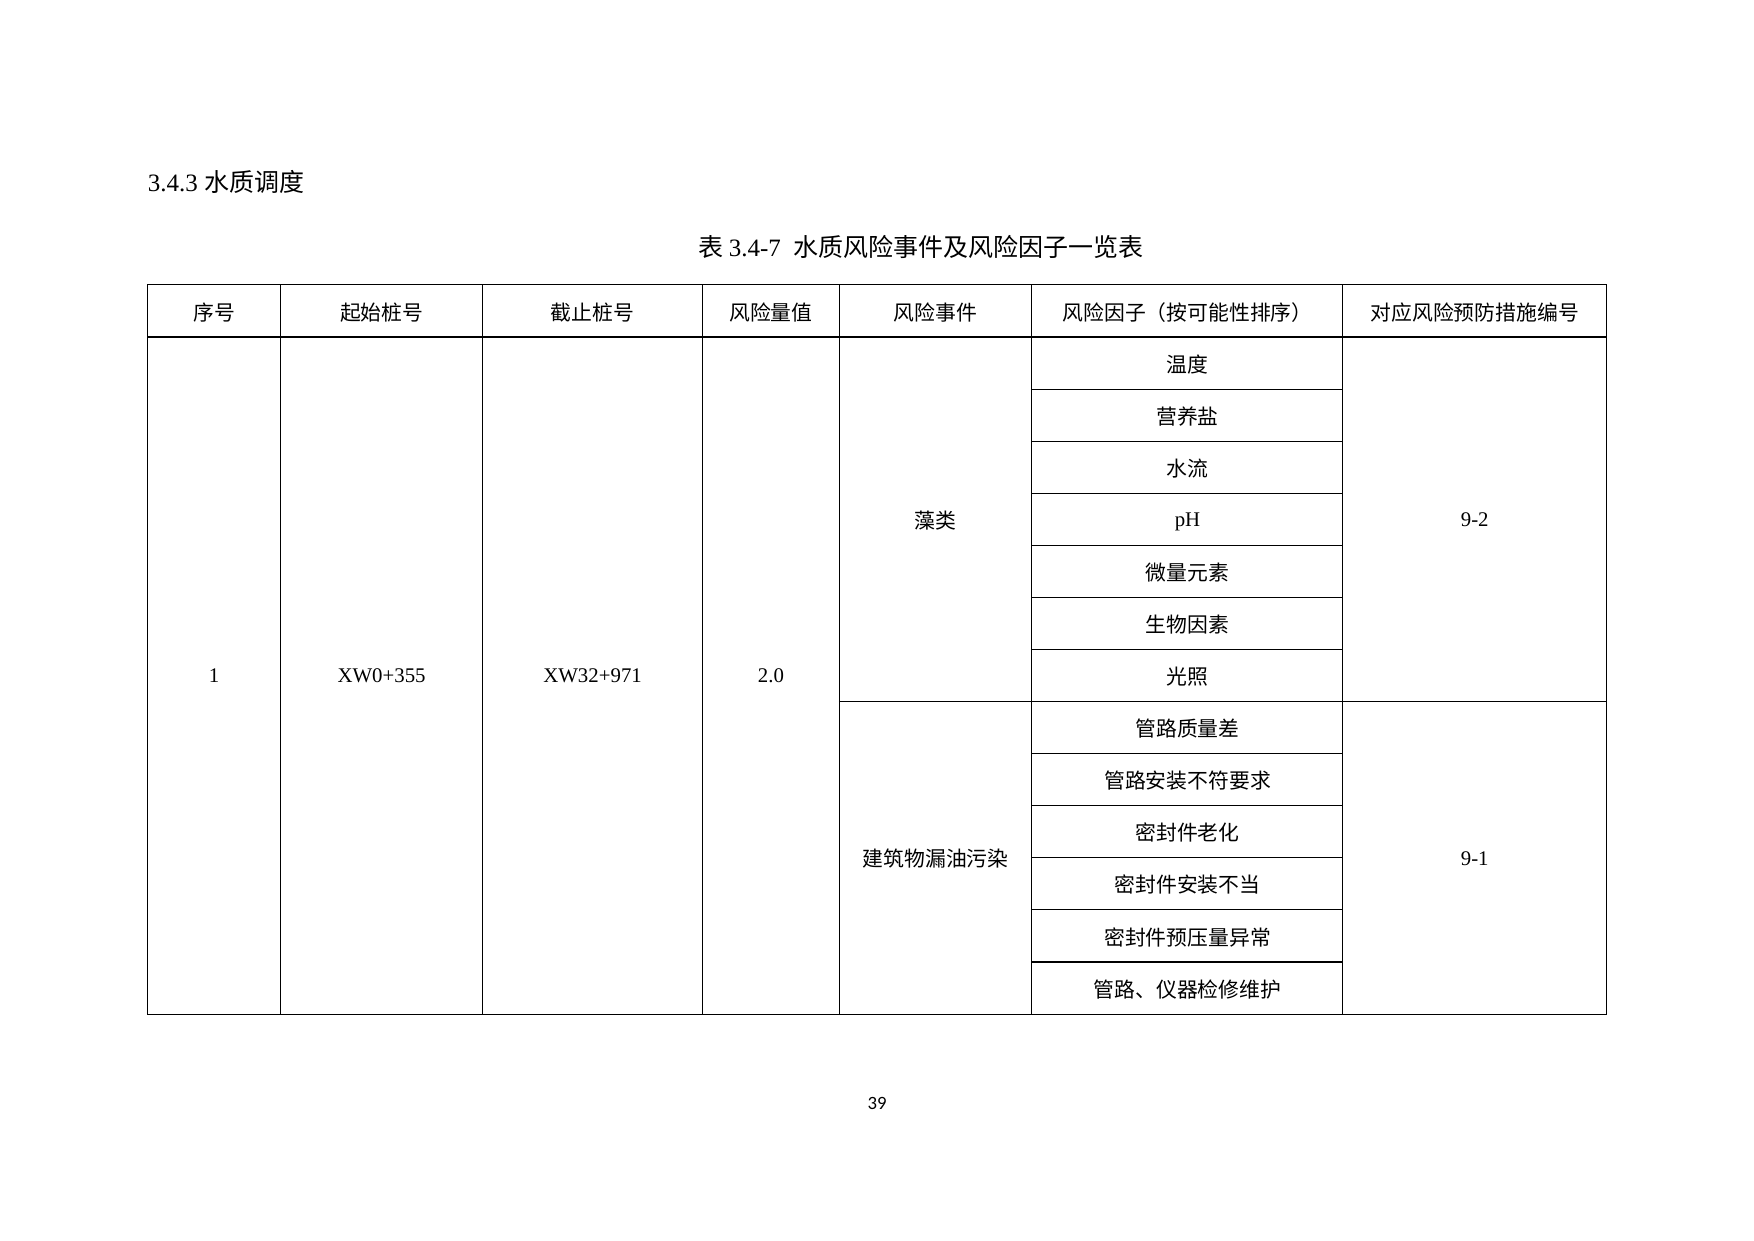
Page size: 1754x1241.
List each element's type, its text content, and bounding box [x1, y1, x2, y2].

table_header 序号 [148, 285, 280, 336]
text 表3.4-7 水质风险事件及风险因子一览表 [235, 213, 1606, 278]
table_header 截止桩号 [483, 285, 702, 336]
table_cell XW32+971 [483, 338, 702, 1013]
table_header 对应风险预防措施编号 [1343, 285, 1606, 336]
table_cell 藻类 [840, 338, 1031, 701]
table_cell 建筑物漏油污染 [840, 702, 1031, 1013]
table_cell 1 [148, 338, 280, 1013]
table_cell 水流 [1032, 442, 1342, 493]
table_cell 9-2 [1343, 338, 1606, 701]
table_header 风险因子（按可能性排序） [1032, 285, 1342, 336]
table_cell 密封件安装不当 [1032, 858, 1342, 909]
table_cell 微量元素 [1032, 546, 1342, 597]
table_cell 9-1 [1343, 702, 1606, 1013]
table_cell 管路、仪器检修维护 [1032, 963, 1342, 1013]
table_cell 营养盐 [1032, 390, 1342, 441]
text 3.4.3 水质调度 [148, 148, 1606, 213]
table_cell 生物因素 [1032, 598, 1342, 649]
table_cell pH [1032, 494, 1342, 545]
table_cell 2.0 [703, 338, 839, 1013]
table_cell 光照 [1032, 650, 1342, 701]
table_cell 密封件老化 [1032, 806, 1342, 857]
table_header 风险事件 [840, 285, 1031, 336]
table_cell 温度 [1032, 338, 1342, 388]
table_cell XW0+355 [281, 338, 482, 1013]
table_cell 管路安装不符要求 [1032, 754, 1342, 805]
table_header 起始桩号 [281, 285, 482, 336]
table_header 风险量值 [703, 285, 839, 336]
table_cell 管路质量差 [1032, 702, 1342, 753]
table_cell 密封件预压量异常 [1032, 910, 1342, 961]
